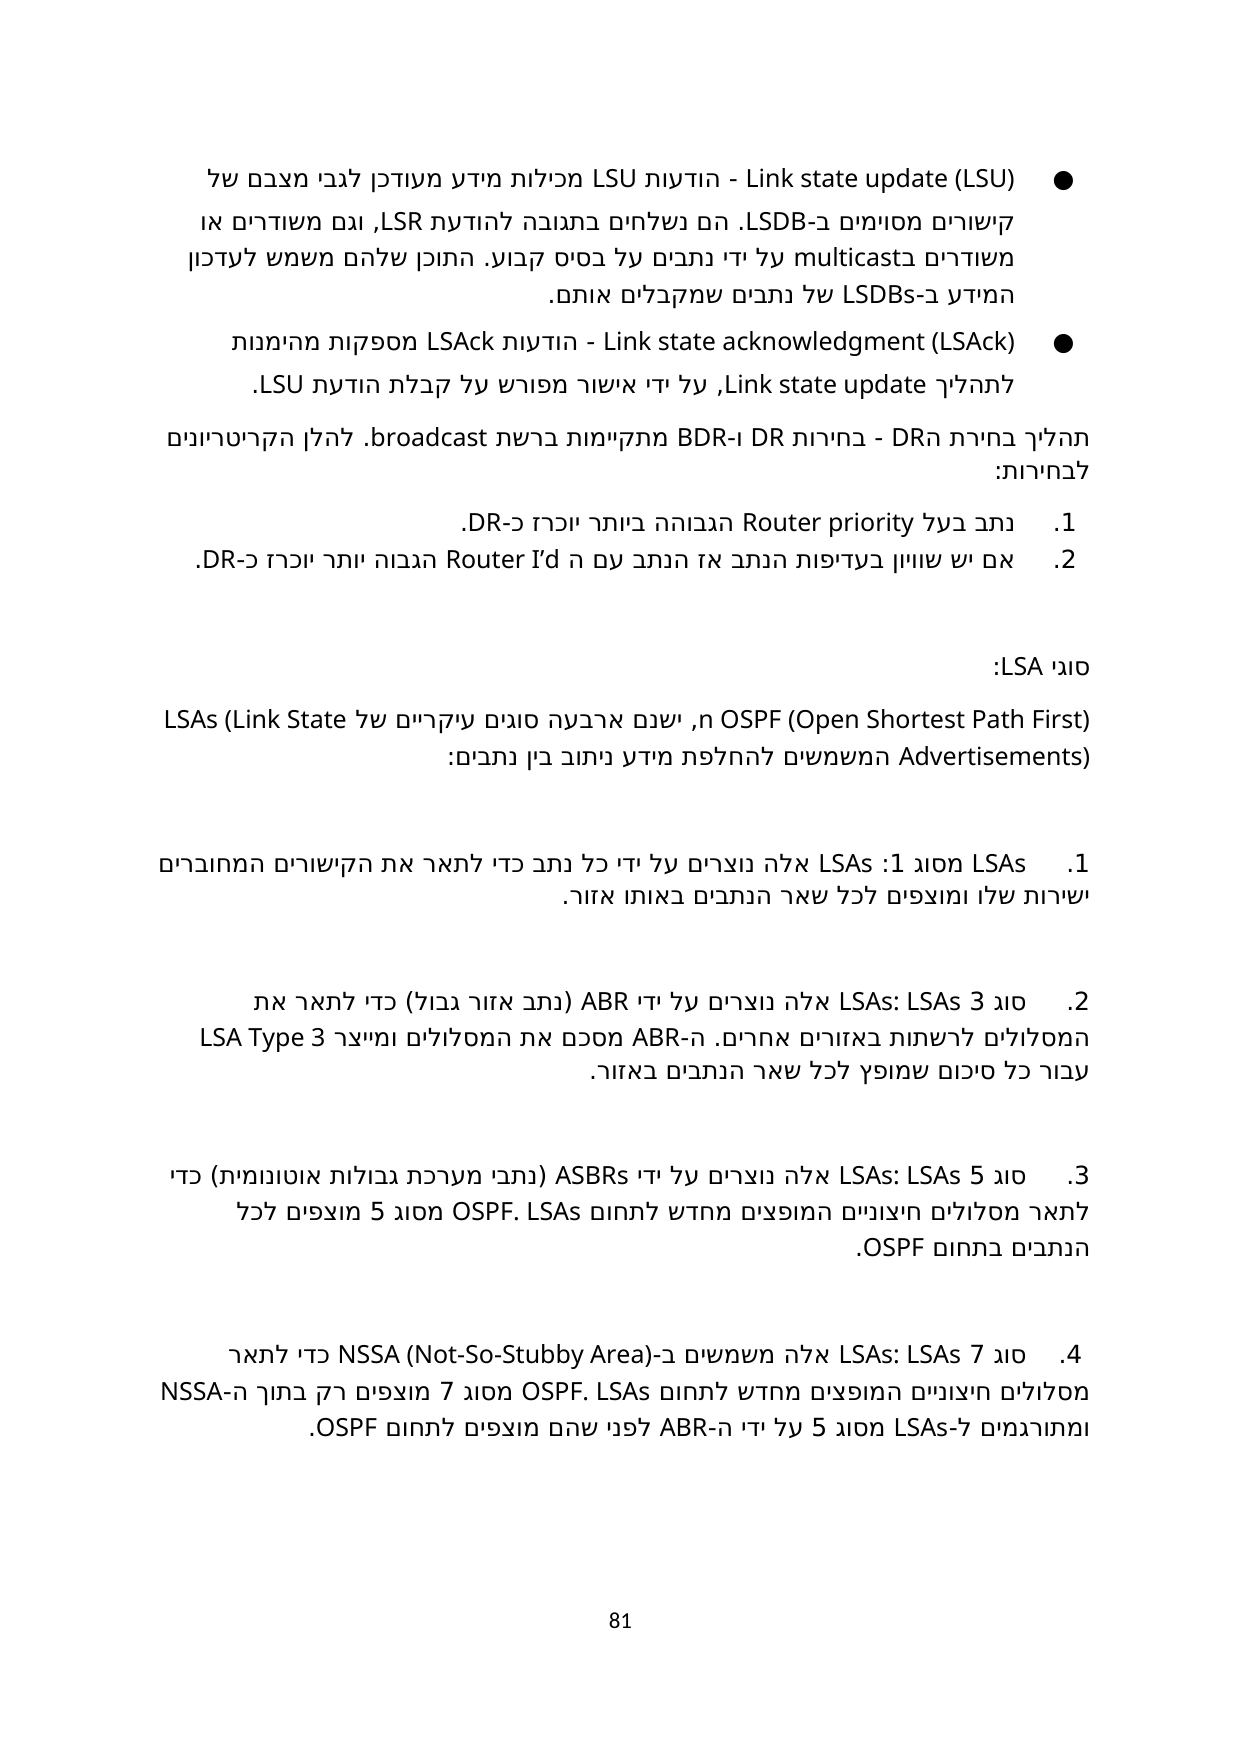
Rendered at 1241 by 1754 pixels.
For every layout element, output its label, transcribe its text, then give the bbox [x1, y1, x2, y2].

list Link state update (LSU) - הודעות LSU מכילות מידע מעודכן לגבי מצבם של קישורים מסוימים ב-LSDB. הם נשלחים בתגובה להודעת LSR, וגם משודרים או משודרים בmulticast על ידי נתבים על בסיס קבוע. התוכן שלהם משמש לעדכון המידע ב-LSDBs של נתבים שמקבלים אותם. [150, 150, 1053, 310]
list נתב בעל Router priority הגבוהה ביותר יוכרז כ-DR. [150, 504, 1053, 538]
list אם יש שוויון בעדיפות הנתב אז הנתב עם ה Router I’d הגבוה יותר יוכרז כ-DR. [150, 541, 1053, 575]
text n OSPF (Open Shortest Path First), ישנם ארבעה סוגים עיקריים של LSAs (Link State Advertisements) המשמשים להחלפת מידע ניתוב בין נתבים: [150, 702, 1090, 772]
text סוגי LSA: [150, 648, 1090, 682]
text 4. סוג 7 LSAs: LSAs אלה משמשים ב-NSSA (Not-So-Stubby Area) כדי לתאר מסלולים חיצוניים המופצים מחדש לתחום OSPF. LSAs מסוג 7 מוצפים רק בתוך ה-NSSA ומתורגמים ל-LSAs מסוג 5 על ידי ה-ABR לפני שהם מוצפים לתחום OSPF. [150, 1337, 1090, 1444]
text 3. סוג 5 LSAs: LSAs אלה נוצרים על ידי ASBRs (נתבי מערכת גבולות אוטונומית) כדי לתאר מסלולים חיצוניים המופצים מחדש לתחום OSPF. LSAs מסוג 5 מוצפים לכל הנתבים בתחום OSPF. [150, 1157, 1090, 1264]
list Link state acknowledgment (LSAck) - הודעות LSAck מספקות מהימנות לתהליך Link state update, על ידי אישור מפורש על קבלת הודעת LSU. [150, 313, 1053, 401]
text תהליך בחירת הDR - בחירות DR ו-BDR מתקיימות ברשת broadcast. להלן הקריטריונים לבחירות: [150, 420, 1090, 486]
text 2. סוג 3 LSAs: LSAs אלה נוצרים על ידי ABR (נתב אזור גבול) כדי לתאר את המסלולים לרשתות באזורים אחרים. ה-ABR מסכם את המסלולים ומייצר LSA Type 3 עבור כל סיכום שמופץ לכל שאר הנתבים באזור. [150, 983, 1090, 1085]
text 1. LSAs מסוג 1: LSAs אלה נוצרים על ידי כל נתב כדי לתאר את הקישורים המחוברים ישירות שלו ומוצפים לכל שאר הנתבים באותו אזור. [150, 845, 1090, 911]
